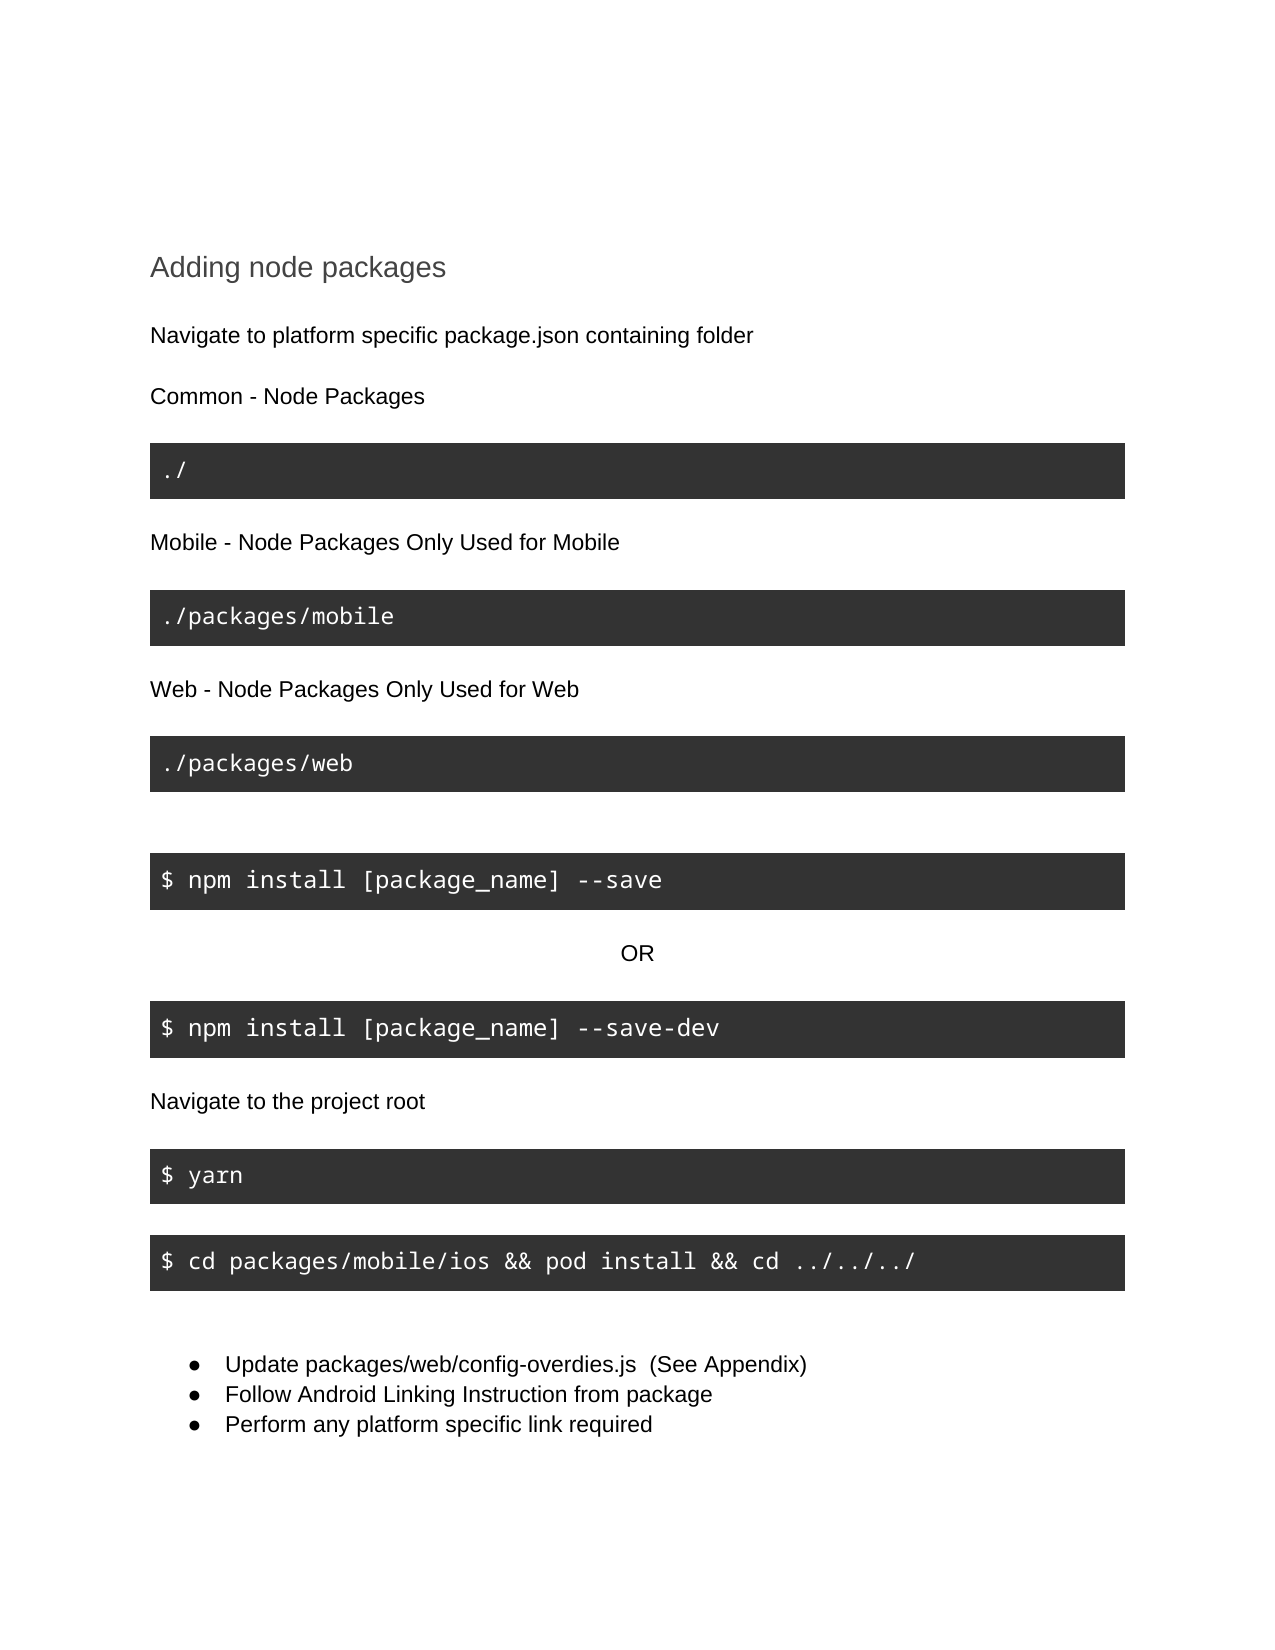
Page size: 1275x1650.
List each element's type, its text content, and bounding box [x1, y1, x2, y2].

table_header $ cd packages/mobile/ios && pod install && cd ../../../ [150, 1235, 1125, 1291]
table_header ./packages/mobile [150, 590, 1125, 646]
subtitle Adding node packages [150, 250, 1125, 284]
text Web - Node Packages Only Used for Web [150, 676, 1125, 702]
table_header $ yarn [150, 1149, 1125, 1204]
text Navigate to the project root [150, 1088, 1125, 1114]
text OR [150, 940, 1125, 966]
text Navigate to platform specific package.json containing folder [150, 322, 1125, 349]
table_header $ npm install [package_name] --save-dev [150, 1001, 1125, 1058]
list Follow Android Linking Instruction from package [187, 1381, 1125, 1407]
text Common - Node Packages [150, 383, 1125, 409]
list Perform any platform specific link required [187, 1411, 1125, 1438]
text Mobile - Node Packages Only Used for Mobile [150, 529, 1125, 556]
table_header ./ [150, 443, 1125, 499]
table_header $ npm install [package_name] --save [150, 853, 1125, 910]
list Update packages/web/config-overdies.js (See Appendix) [187, 1351, 1125, 1377]
table_header ./packages/web [150, 736, 1125, 792]
